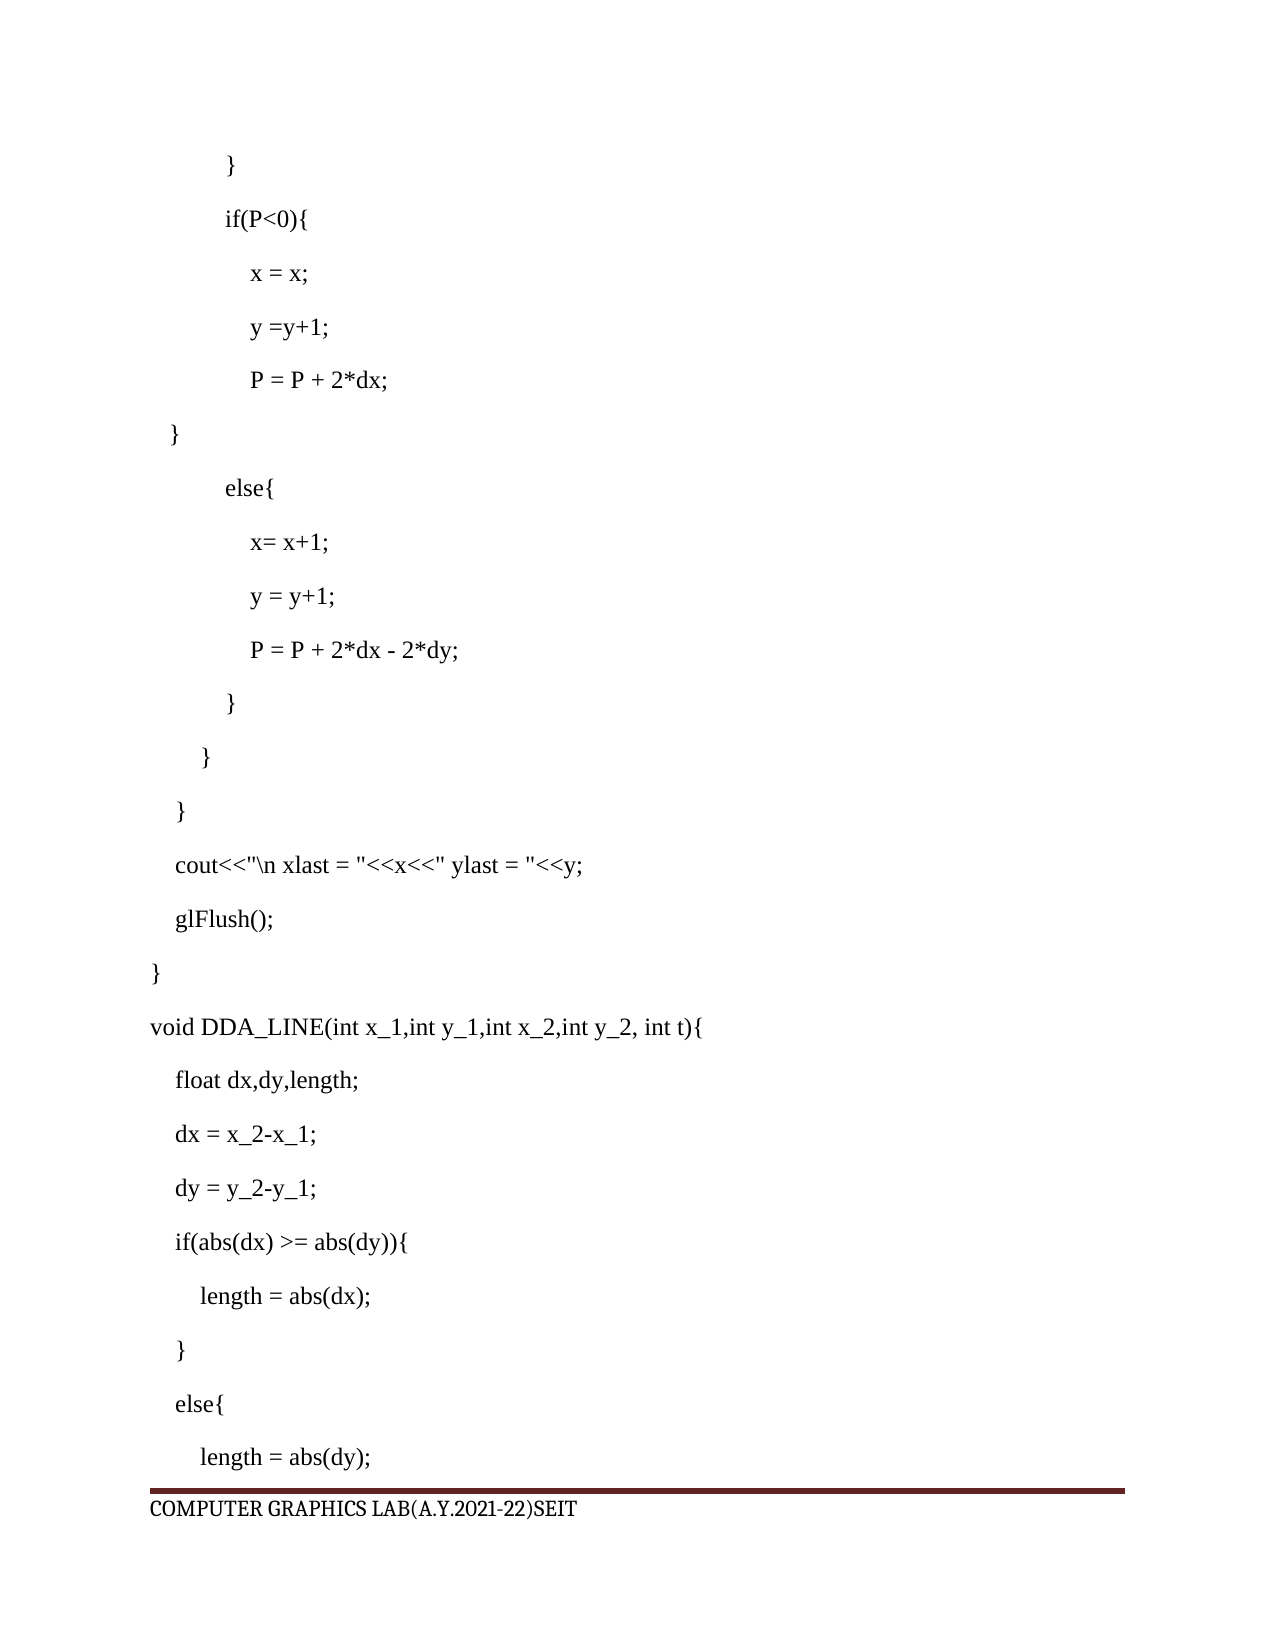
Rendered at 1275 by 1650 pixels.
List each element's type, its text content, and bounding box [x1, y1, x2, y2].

text } [150, 419, 1125, 448]
text P = P + 2*dx - 2*dy; [150, 635, 1125, 663]
text } [150, 1335, 1125, 1363]
text cout<<"\n xlast = "<<x<<" ylast = "<<y; [150, 850, 1125, 879]
text dx = x_2-x_1; [150, 1119, 1125, 1148]
text } [150, 958, 1125, 987]
text if(abs(dx) >= abs(dy)){ [150, 1227, 1125, 1256]
text glFlush(); [150, 904, 1125, 933]
text else{ [150, 1389, 1125, 1417]
text } [150, 796, 1125, 825]
text void DDA_LINE(int x_1,int y_1,int x_2,int y_2, int t){ [150, 1012, 1125, 1040]
text } [150, 688, 1125, 717]
text } [150, 150, 1125, 179]
text length = abs(dx); [150, 1281, 1125, 1310]
text dy = y_2-y_1; [150, 1173, 1125, 1202]
text if(P<0){ [150, 204, 1125, 233]
text } [150, 742, 1125, 771]
text P = P + 2*dx; [150, 365, 1125, 394]
text x= x+1; [150, 527, 1125, 556]
text length = abs(dy); [150, 1442, 1125, 1471]
text float dx,dy,length; [150, 1066, 1125, 1094]
text x = x; [150, 258, 1125, 286]
text y = y+1; [150, 581, 1125, 609]
text else{ [150, 473, 1125, 502]
text y =y+1; [150, 312, 1125, 340]
